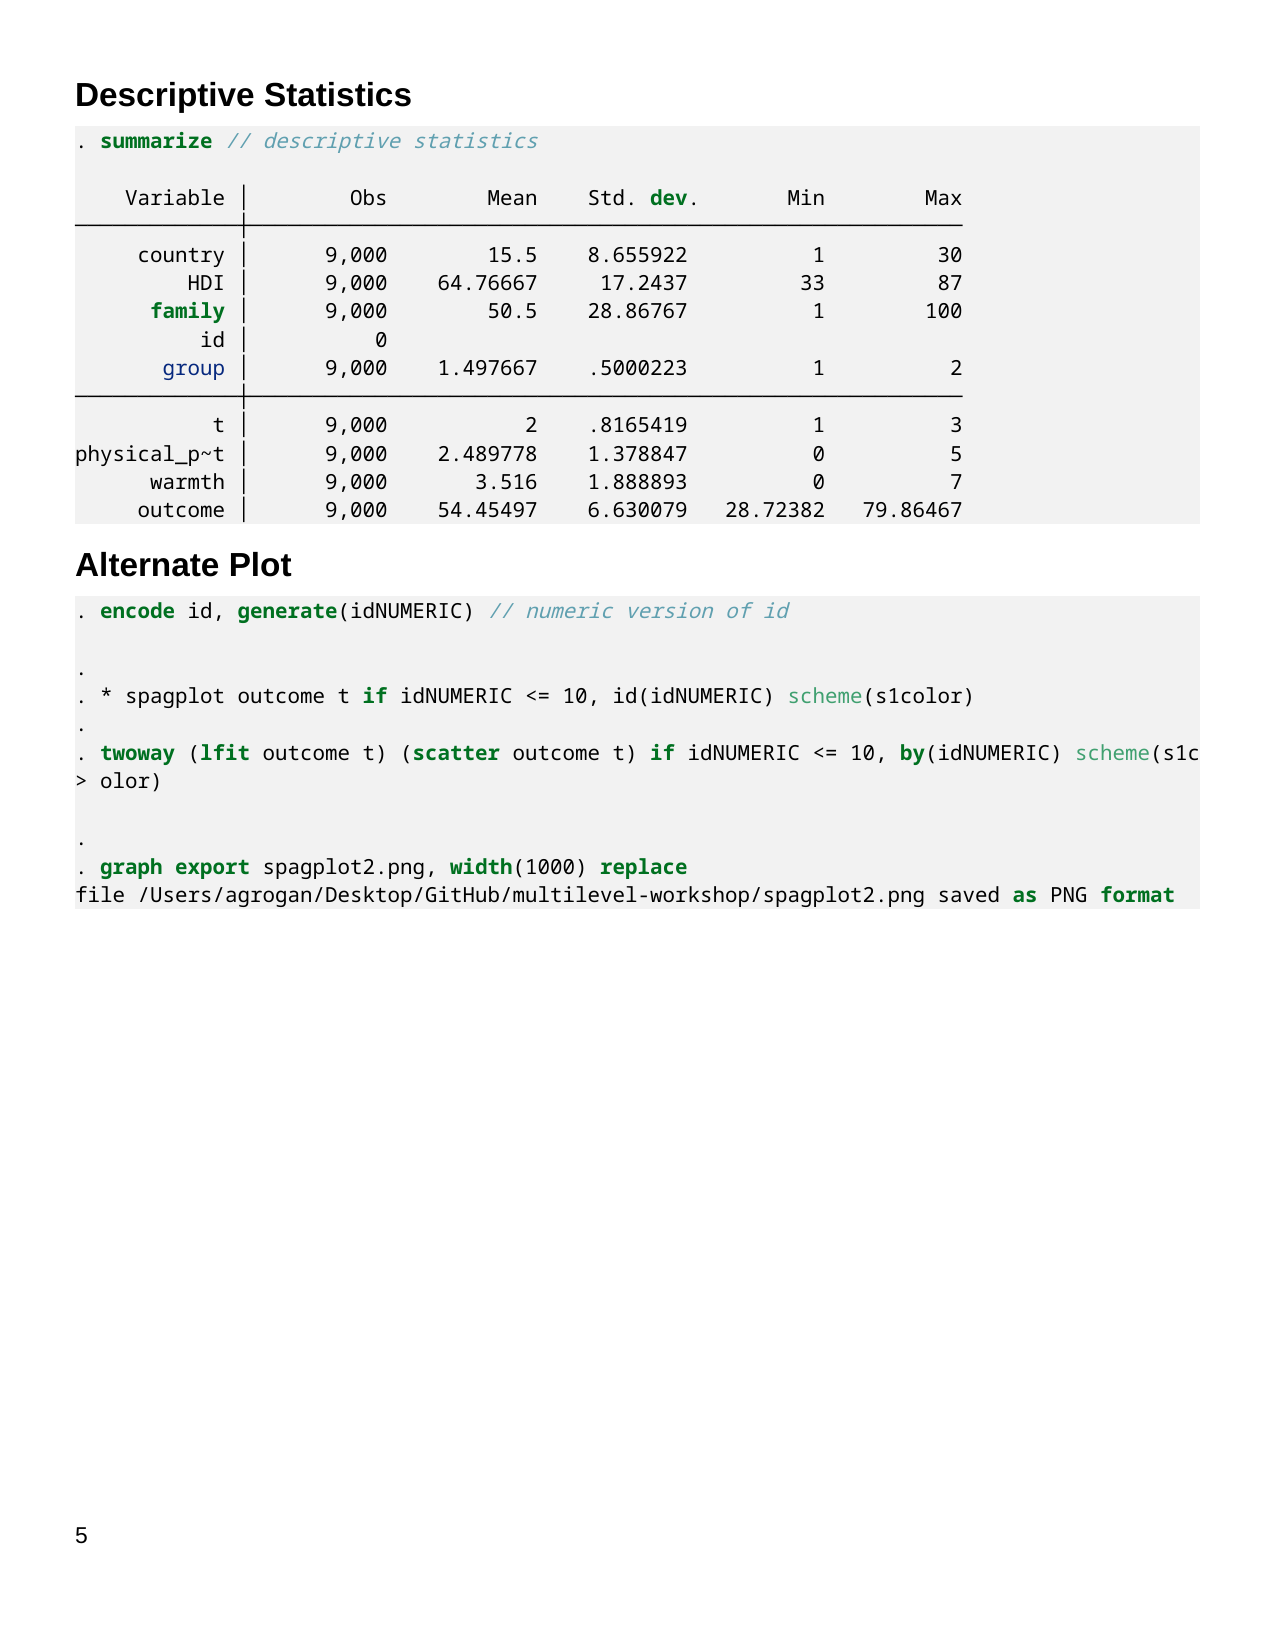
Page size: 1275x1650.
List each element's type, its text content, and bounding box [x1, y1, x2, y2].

subtitle Descriptive Statistics [75, 75, 1200, 113]
text . encode id, generate(idNUMERIC) // numeric version of id . . * spagplot outcome t if idNUMERIC <= 10, id(idNUMERIC) scheme(s1color) . . twoway (lfit outcome t) (scatter outcome t) if idNUMERIC <= 10, by(idNUMERIC) scheme(s1c > olor) . . graph export spagplot2.png, width(1000) replace file /Users/agrogan/Desktop/GitHub/multilevel-workshop/spagplot2.png saved as PNG format [75, 596, 1200, 909]
text . summarize // descriptive statistics Variable │ Obs Mean Std. dev. Min Max ─────────────┼───────────────────────────────────────────────────────── country │ 9,000 15.5 8.655922 1 30 HDI │ 9,000 64.76667 17.2437 33 87 family │ 9,000 50.5 28.86767 1 100 id │ 0 group │ 9,000 1.497667 .5000223 1 2 ─────────────┼───────────────────────────────────────────────────────── t │ 9,000 2 .8165419 1 3 physical_p~t │ 9,000 2.489778 1.378847 0 5 warmth │ 9,000 3.516 1.888893 0 7 outcome │ 9,000 54.45497 6.630079 28.72382 79.86467 [75, 126, 1200, 524]
subtitle Alternate Plot [75, 545, 1200, 583]
